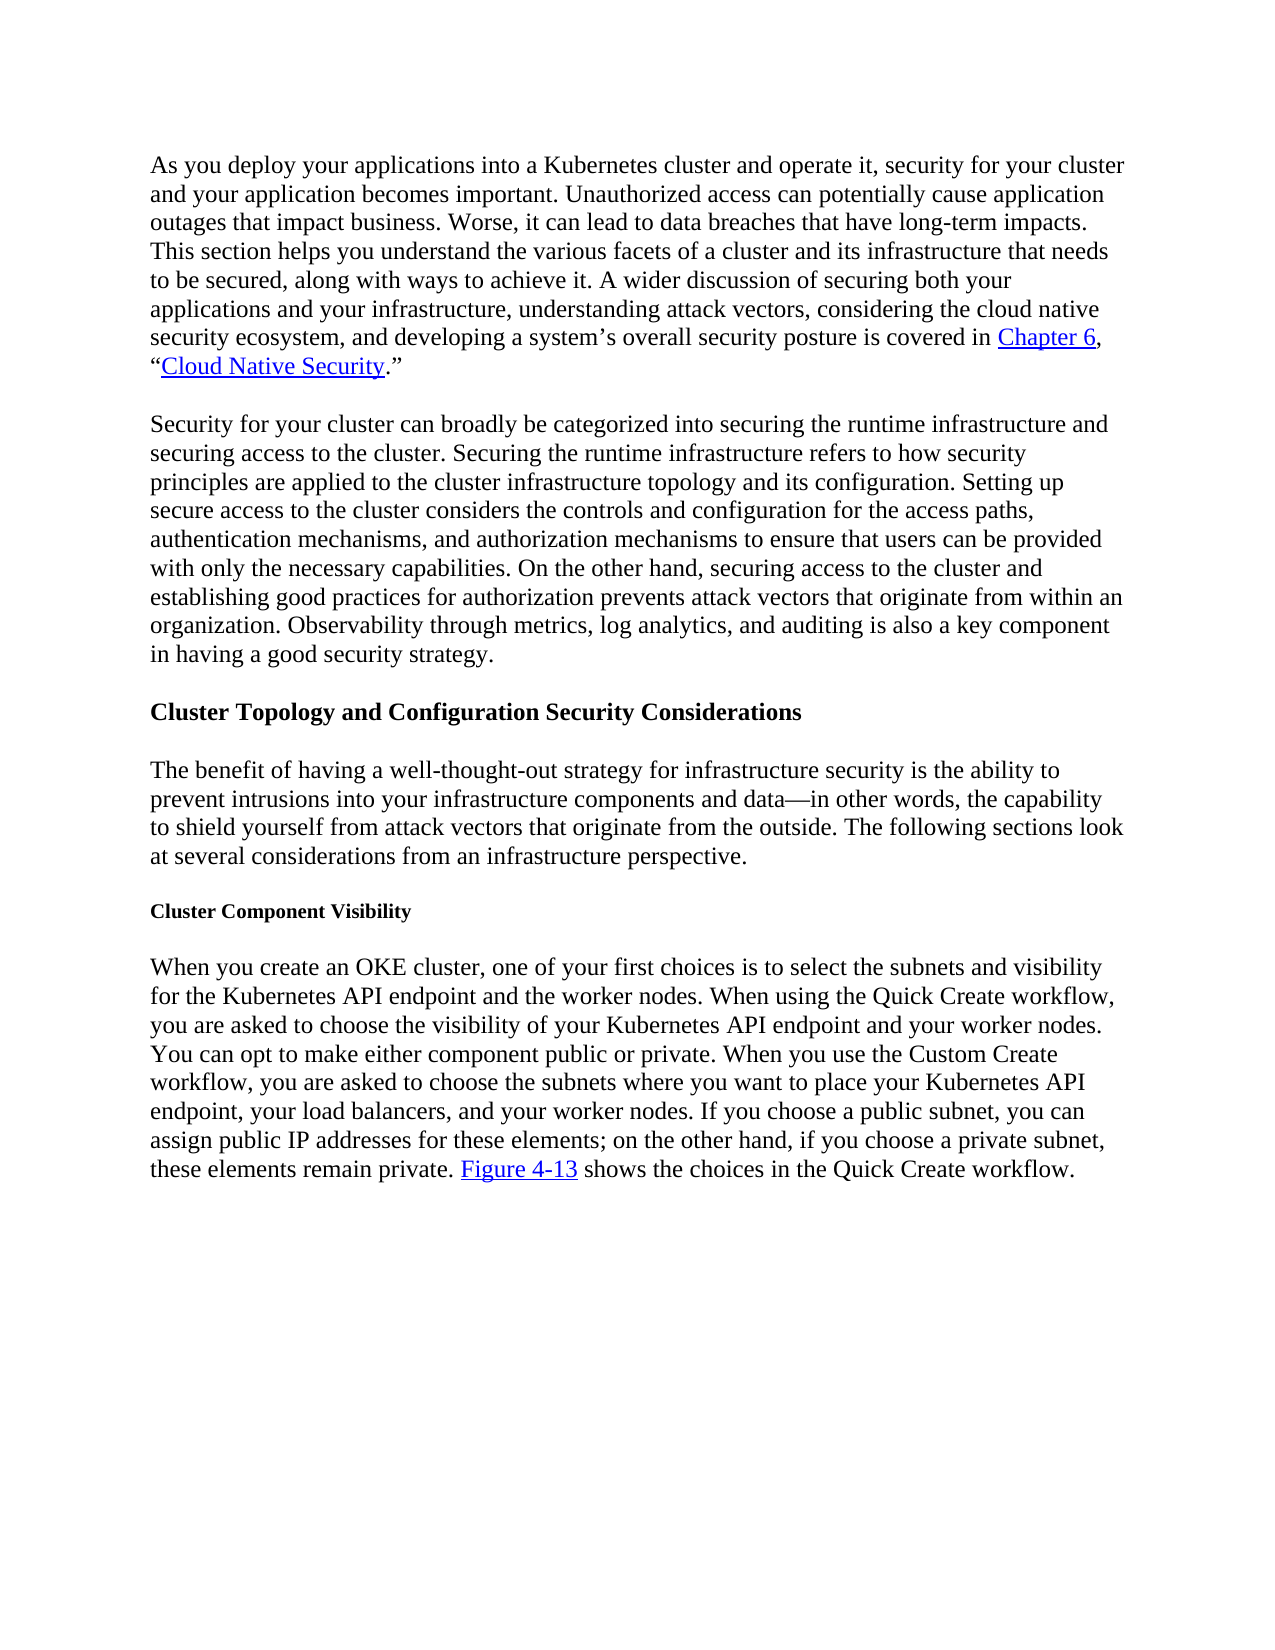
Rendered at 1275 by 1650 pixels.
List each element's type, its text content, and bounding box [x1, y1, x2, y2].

text As you deploy your applications into a Kubernetes cluster and operate it, security for your cluster and your application becomes important. Unauthorized access can potentially cause application outages that impact business. Worse, it can lead to data breaches that have long-term impacts. This section helps you understand the various facets of a cluster and its infrastructure that needs to be secured, along with ways to achieve it. A wider discussion of securing both your applications and your infrastructure, understanding attack vectors, considering the cloud native security ecosystem, and developing a system’s overall security posture is covered in Chapter 6, “Cloud Native Security.” [150, 150, 1125, 380]
text Cluster Topology and Configuration Security Considerations [150, 697, 1125, 726]
text Cluster Component Visibility [150, 899, 1125, 923]
text The benefit of having a well-thought-out strategy for infrastructure security is the ability to prevent intrusions into your infrastructure components and data—in other words, the capability to shield yourself from attack vectors that originate from the outside. The following sections look at several considerations from an infrastructure perspective. [150, 755, 1125, 870]
text Security for your cluster can broadly be categorized into securing the runtime infrastructure and securing access to the cluster. Securing the runtime infrastructure refers to how security principles are applied to the cluster infrastructure topology and its configuration. Setting up secure access to the cluster considers the controls and configuration for the access paths, authentication mechanisms, and authorization mechanisms to ensure that users can be provided with only the necessary capabilities. On the other hand, securing access to the cluster and establishing good practices for authorization prevents attack vectors that originate from within an organization. Observability through metrics, log analytics, and auditing is also a key component in having a good security strategy. [150, 409, 1125, 668]
text When you create an OKE cluster, one of your first choices is to select the subnets and visibility for the Kubernetes API endpoint and the worker nodes. When using the Quick Create workflow, you are asked to choose the visibility of your Kubernetes API endpoint and your worker nodes. You can opt to make either component public or private. When you use the Custom Create workflow, you are asked to choose the subnets where you want to place your Kubernetes API endpoint, your load balancers, and your worker nodes. If you choose a public subnet, you can assign public IP addresses for these elements; on the other hand, if you choose a private subnet, these elements remain private. Figure 4-13 shows the choices in the Quick Create workflow. [150, 952, 1125, 1182]
